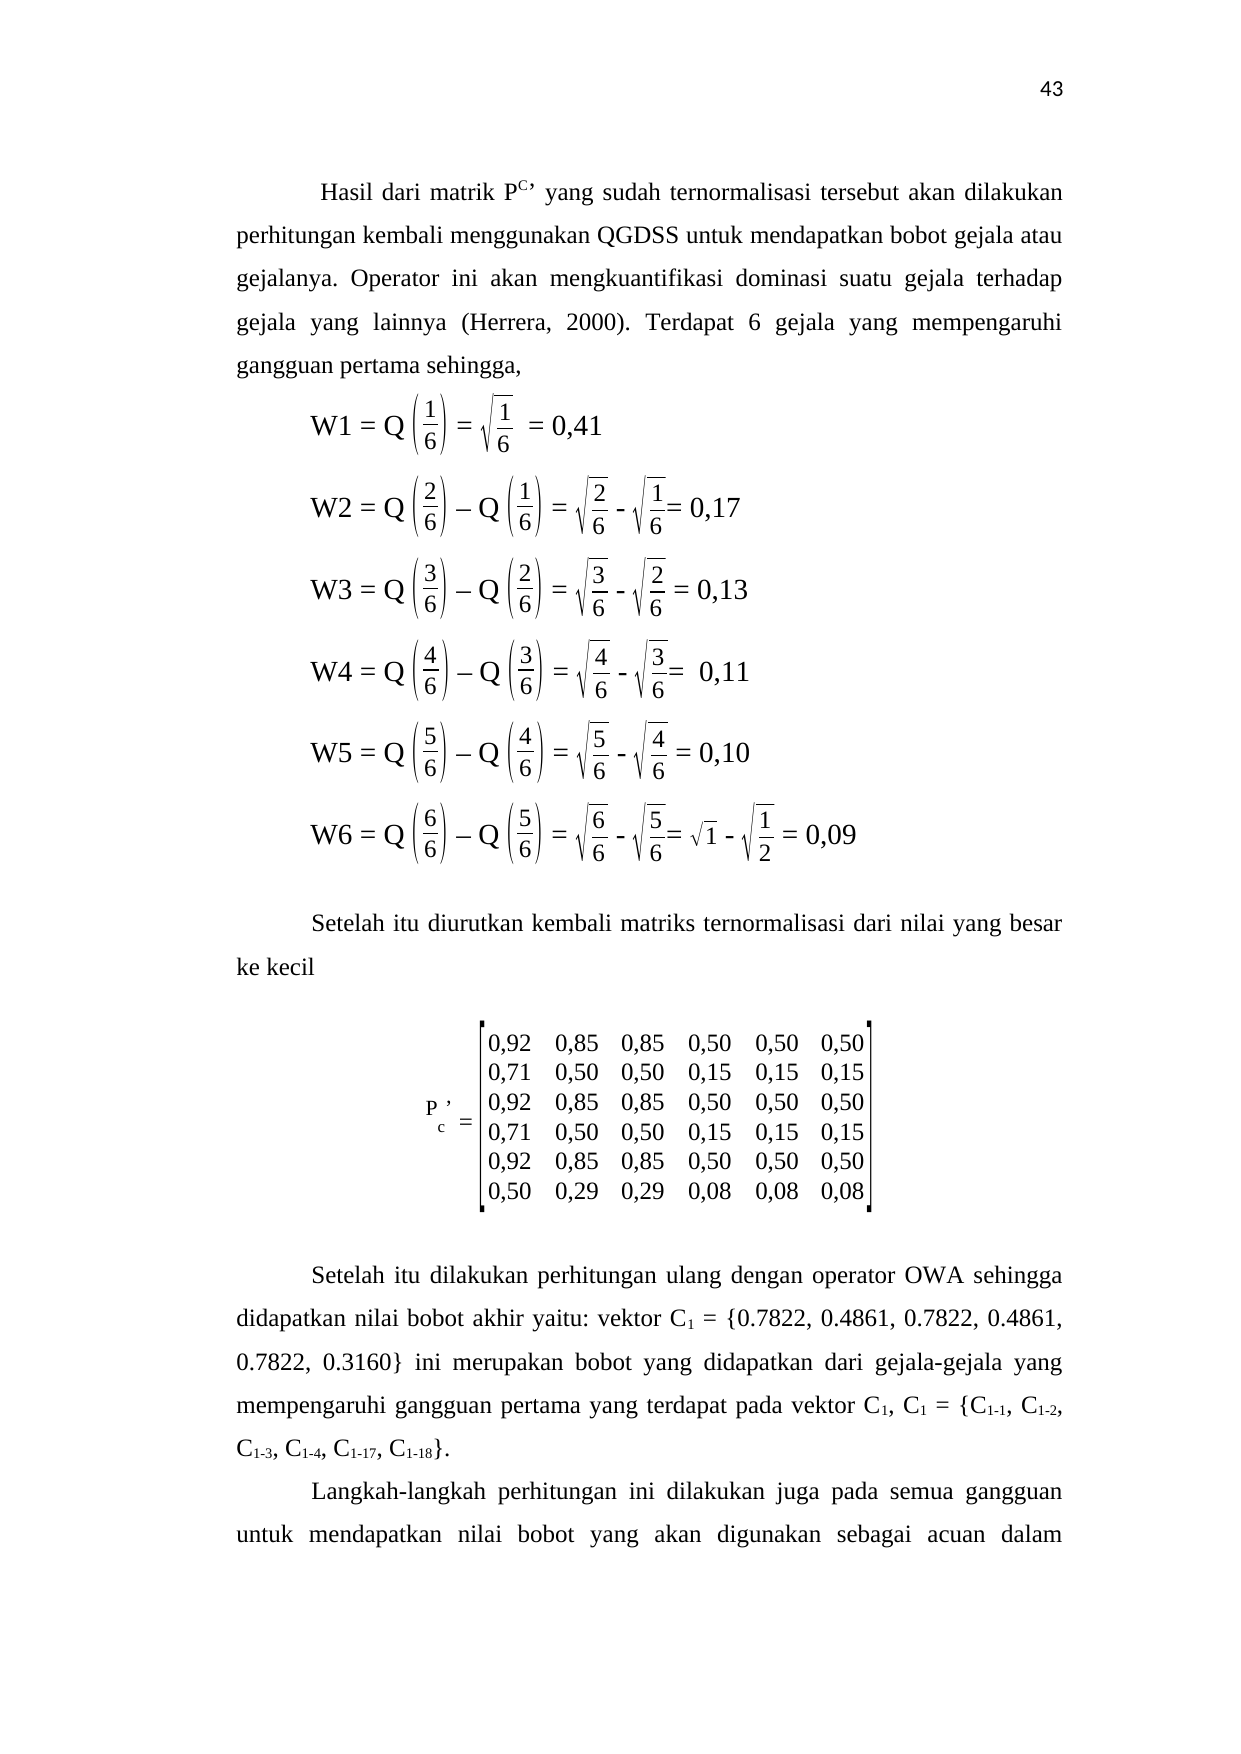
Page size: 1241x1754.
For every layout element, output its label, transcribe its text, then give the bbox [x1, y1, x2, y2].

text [236, 1476, 1063, 1548]
text W4 = Q – Q = - = 0,11 [310, 638, 1063, 703]
text W5 = Q – Q = - = 0,10 [310, 720, 1063, 785]
text W3 = Q – Q = - = 0,13 [310, 556, 1063, 621]
text W6 = Q – Q = - = - = 0,09 [310, 802, 1063, 867]
text Setelah itu dilakukan perhitungan ulang dengan operator OWA sehingga didapatkan nilai bobot akhir yaitu: vektor C1 = {0.7822, 0.4861, 0.7822, 0.4861, 0.7822, 0.3160} ini merupakan bobot yang didapatkan dari gejala-gejala yang mempengaruhi gangguan pertama yang terdapat pada vektor C1, C1 = {C1-1, C1-2, C1-3, C1-4, C1-17, C1-18}. [236, 1260, 1063, 1462]
text Pc’ = [236, 1020, 1063, 1214]
text W1 = Q = = 0,41 [310, 393, 1063, 458]
text Hasil dari matrik PC’ yang sudah ternormalisasi tersebut akan dilakukan perhitungan kembali menggunakan QGDSS untuk mendapatkan bobot gejala atau gejalanya. Operator ini akan mengkuantifikasi dominasi suatu gejala terhadap gejala yang lainnya (Herrera, 2000). Terdapat 6 gejala yang mempengaruhi gangguan pertama sehingga, [236, 177, 1063, 378]
text W2 = Q – Q = - = 0,17 [310, 474, 1063, 539]
